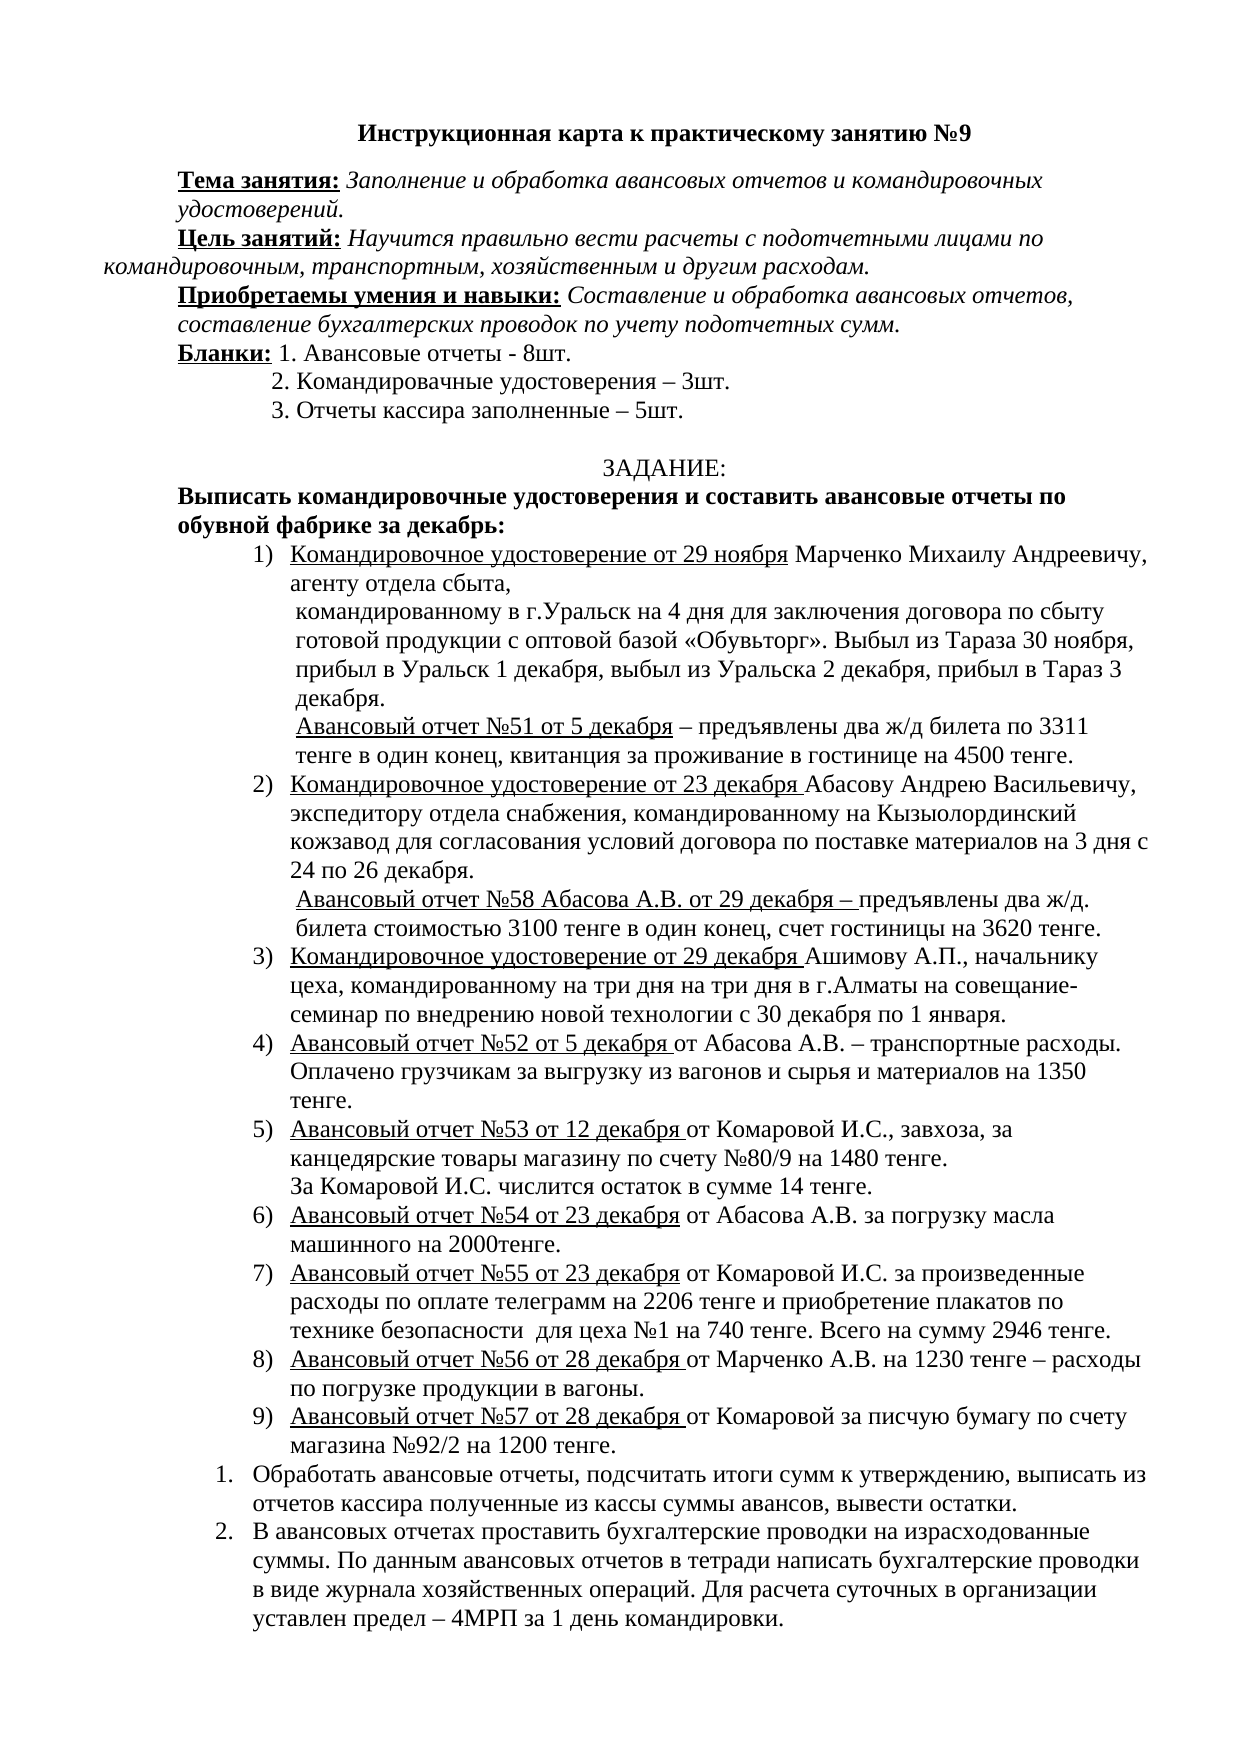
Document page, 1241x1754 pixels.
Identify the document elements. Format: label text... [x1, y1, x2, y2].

text Приобретаемы умения и навыки: Составление и обработка авансовых отчетов, составление бухгалтерских проводок по учету подотчетных сумм. [177, 280, 1152, 338]
text ЗАДАНИЕ: [177, 453, 1152, 481]
text Инструкционная карта к практическому занятию №9 [177, 118, 1152, 147]
list Авансовый отчет №56 от 28 декабря от Марченко А.В. на 1230 тенге – расходы по погрузке продукции в вагоны. [252, 1344, 1152, 1401]
list Командировочное удостоверение от 29 декабря Ашимову А.П., начальнику цеха, командированному на три дня на три дня в г.Алматы на совещание-семинар по внедрению новой технологии с 30 декабря по 1 января. [252, 941, 1152, 1028]
list За Комаровой И.С. числится остаток в сумме 14 тенге. [290, 1171, 1152, 1200]
list Авансовый отчет №55 от 23 декабря от Комаровой И.С. за произведенные расходы по оплате телеграмм на 2206 тенге и приобретение плакатов по технике безопасности для цеха №1 на 740 тенге. Всего на сумму 2946 тенге. [252, 1258, 1152, 1344]
text Тема занятия: Заполнение и обработка авансовых отчетов и командировочных удостоверений. [177, 165, 1152, 223]
list Авансовый отчет №52 от 5 декабря от Абасова А.В. – транспортные расходы. Оплачено грузчикам за выгрузку из вагонов и сырья и материалов на 1350 тенге. [252, 1028, 1152, 1114]
text командированному в г.Уральск на 4 дня для заключения договора по сбыту готовой продукции с оптовой базой «Обувьторг». Выбыл из Тараза 30 ноября, прибыл в Уральск 1 декабря, выбыл из Уральска 2 декабря, прибыл в Тараз 3 декабря. [295, 596, 1152, 711]
text Цель занятий: Научится правильно вести расчеты с подотчетными лицами по командировочным, транспортным, хозяйственным и другим расходам. [103, 223, 1152, 280]
text 2. Командировачные удостоверения – 3шт. [177, 366, 1152, 395]
list Авансовый отчет №54 от 23 декабря от Абасова А.В. за погрузку масла машинного на 2000тенге. [252, 1200, 1152, 1258]
text 3. Отчеты кассира заполненные – 5шт. [177, 395, 1152, 424]
list Обработать авансовые отчеты, подсчитать итоги сумм к утверждению, выписать из отчетов кассира полученные из кассы суммы авансов, вывести остатки. [215, 1459, 1152, 1516]
list Авансовый отчет №58 Абасова А.В. от 29 декабря – предъявлены два ж/д. билета стоимостью 3100 тенге в один конец, счет гостиницы на 3620 тенге. [295, 884, 1152, 941]
text Бланки: 1. Авансовые отчеты - 8шт. [177, 338, 1152, 366]
list Командировочное удостоверение от 29 ноября Марченко Михаилу Андреевичу, агенту отдела сбыта, [252, 539, 1152, 596]
text Выписать командировочные удостоверения и составить авансовые отчеты по обувной фабрике за декабрь: [177, 481, 1152, 539]
text Авансовый отчет №51 от 5 декабря – предъявлены два ж/д билета по 3311 тенге в один конец, квитанция за проживание в гостинице на 4500 тенге. [295, 711, 1152, 769]
list Авансовый отчет №57 от 28 декабря от Комаровой за писчую бумагу по счету магазина №92/2 на 1200 тенге. [252, 1401, 1152, 1459]
list Авансовый отчет №53 от 12 декабря от Комаровой И.С., завхоза, за канцедярские товары магазину по счету №80/9 на 1480 тенге. [252, 1114, 1152, 1171]
list Командировочное удостоверение от 23 декабря Абасову Андрею Васильевичу, экспедитору отдела снабжения, командированному на Кызыолординский кожзавод для согласования условий договора по поставке материалов на 3 дня с 24 по 26 декабря. [252, 769, 1152, 884]
list В авансовых отчетах проставить бухгалтерские проводки на израсходованные суммы. По данным авансовых отчетов в тетради написать бухгалтерские проводки в виде журнала хозяйственных операций. Для расчета суточных в организации уставлен предел – 4МРП за 1 день командировки. [215, 1516, 1152, 1631]
